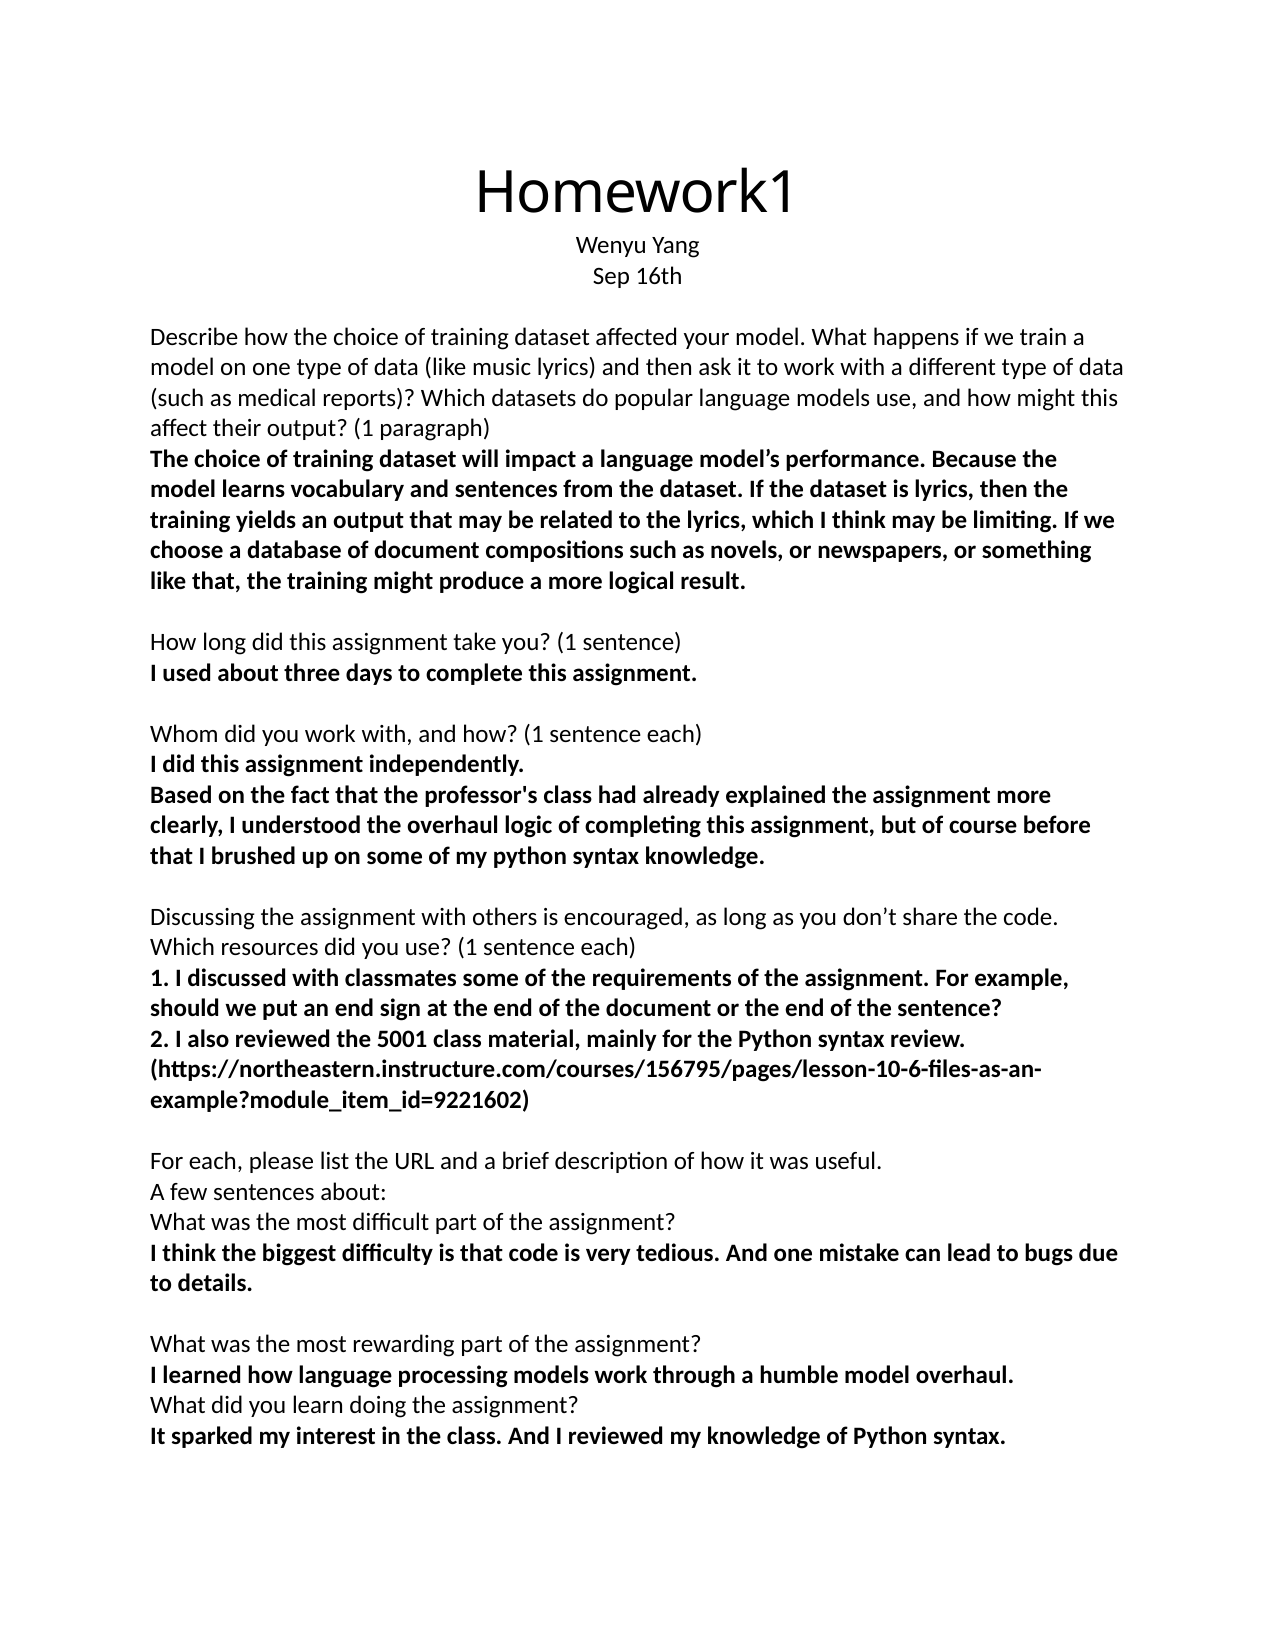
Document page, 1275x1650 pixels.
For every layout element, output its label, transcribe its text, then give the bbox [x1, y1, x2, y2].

text It sparked my interest in the class. And I reviewed my knowledge of Python syntax. [150, 1420, 1125, 1450]
text What did you learn doing the assignment? [150, 1389, 1125, 1420]
text 1. I discussed with classmates some of the requirements of the assignment. For example, should we put an end sign at the end of the document or the end of the sentence? [150, 962, 1125, 1023]
text Based on the fact that the professor's class had already explained the assignment more clearly, I understood the overhaul logic of completing this assignment, but of course before that I brushed up on some of my python syntax knowledge. [150, 779, 1125, 870]
text What was the most difficult part of the assignment? [150, 1206, 1125, 1237]
text 2. I also reviewed the 5001 class material, mainly for the Python syntax review. [150, 1023, 1125, 1053]
text The choice of training dataset will impact a language model’s performance. Because the model learns vocabulary and sentences from the dataset. If the dataset is lyrics, then the training yields an output that may be related to the lyrics, which I think may be limiting. If we choose a database of document compositions such as novels, or newspapers, or something like that, the training might produce a more logical result. [150, 443, 1125, 596]
text I did this assignment independently. [150, 748, 1125, 779]
text Describe how the choice of training dataset affected your model. What happens if we train a model on one type of data (like music lyrics) and then ask it to work with a different type of data (such as medical reports)? Which datasets do popular language models use, and how might this affect their output? (1 paragraph) [150, 321, 1125, 443]
text Which resources did you use? (1 sentence each) [150, 931, 1125, 962]
title Homework1 [150, 150, 1125, 229]
text (https://northeastern.instructure.com/courses/156795/pages/lesson-10-6-files-as-an-example?module_item_id=9221602) [150, 1053, 1125, 1114]
text A few sentences about: [150, 1176, 1125, 1206]
text How long did this assignment take you? (1 sentence) [150, 626, 1125, 657]
text Whom did you work with, and how? (1 sentence each) [150, 718, 1125, 748]
text What was the most rewarding part of the assignment? [150, 1328, 1125, 1359]
text For each, please list the URL and a brief description of how it was useful. [150, 1145, 1125, 1176]
text I think the biggest difficulty is that code is very tedious. And one mistake can lead to bugs due to details. [150, 1237, 1125, 1298]
text I learned how language processing models work through a humble model overhaul. [150, 1359, 1125, 1389]
text Wenyu Yang [150, 229, 1125, 260]
text I used about three days to complete this assignment. [150, 657, 1125, 687]
text Sep 16th [150, 260, 1125, 291]
text Discussing the assignment with others is encouraged, as long as you don’t share the code. [150, 901, 1125, 931]
